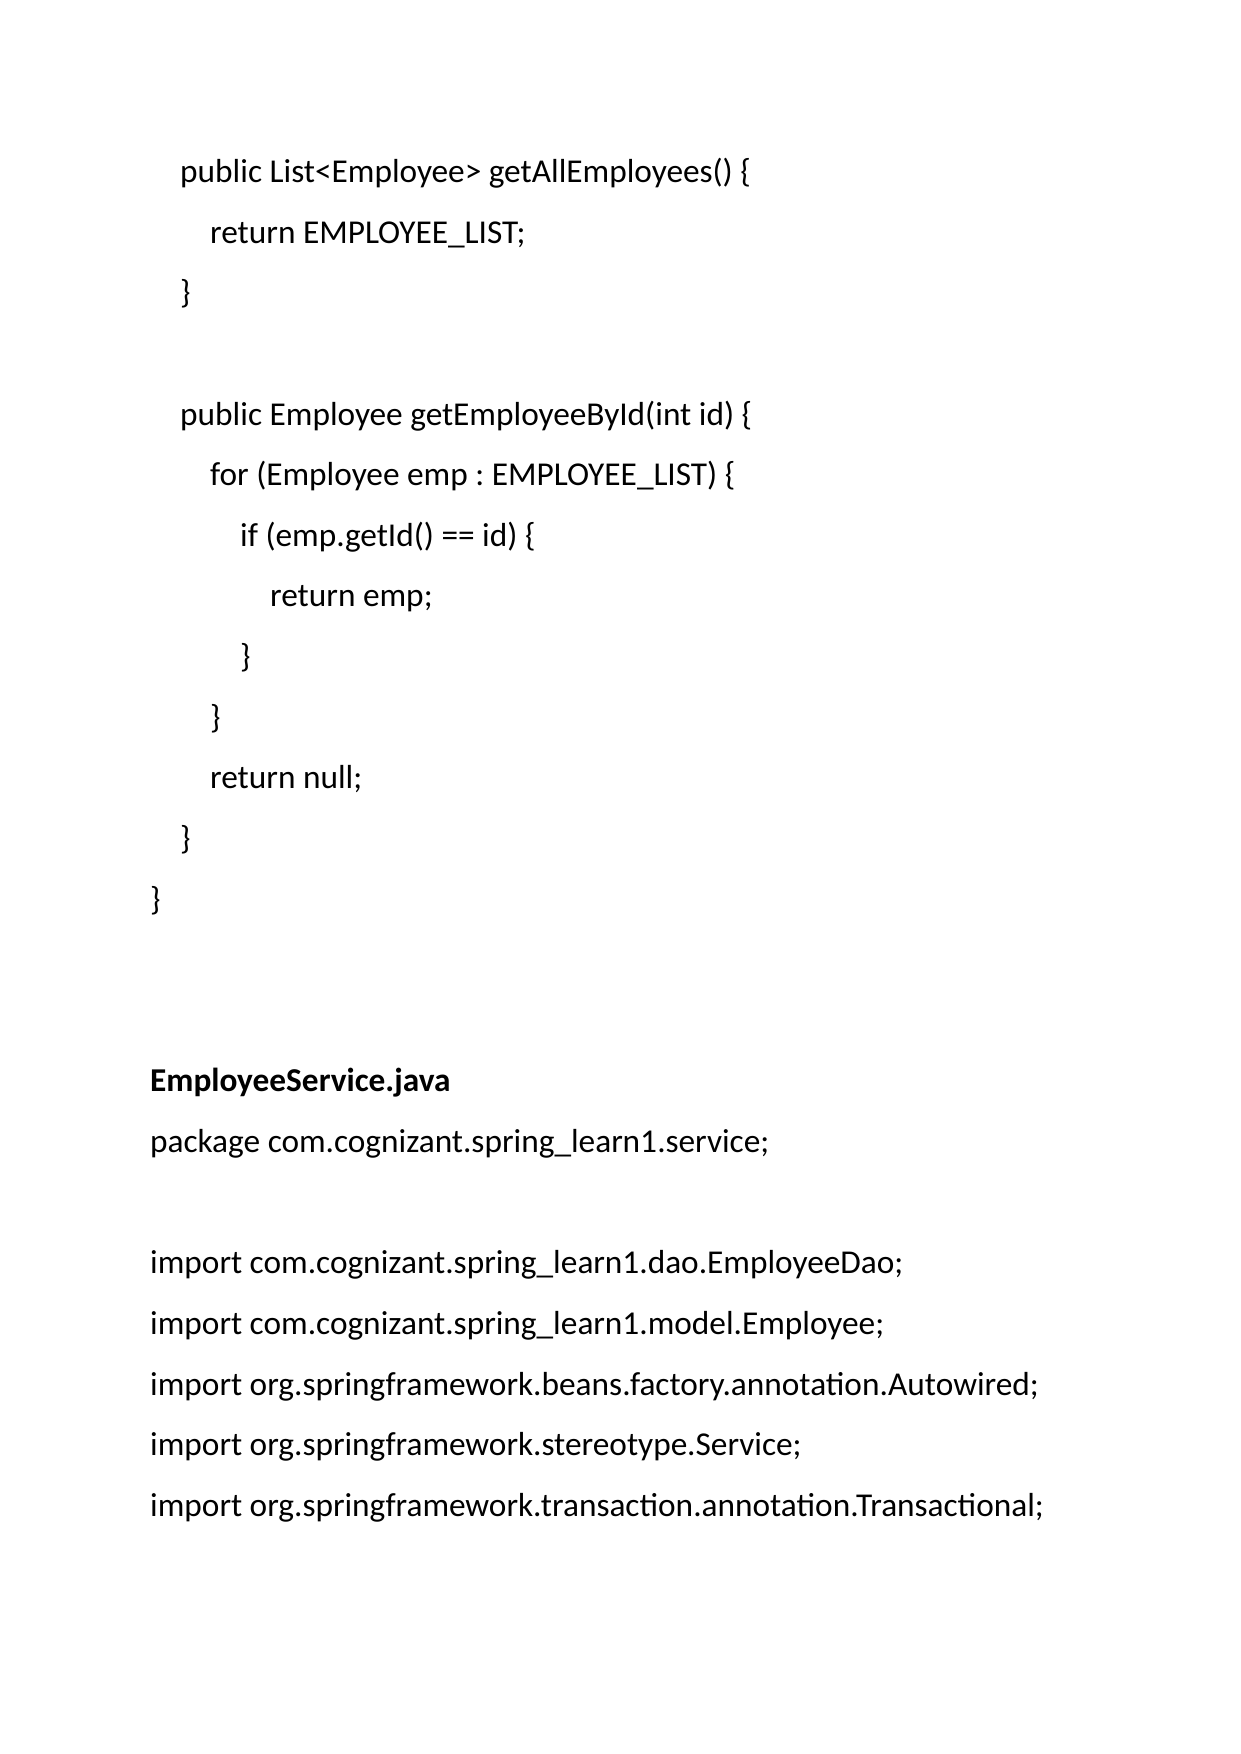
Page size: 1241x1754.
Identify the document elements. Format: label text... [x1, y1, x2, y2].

text return null; [150, 756, 1090, 797]
text import org.springframework.beans.factory.annotation.Autowired; [150, 1362, 1090, 1403]
text public Employee getEmployeeById(int id) { [150, 392, 1090, 433]
text } [150, 635, 1090, 676]
text } [150, 696, 1090, 736]
text } [150, 817, 1090, 858]
text import org.springframework.transaction.annotation.Transactional; [150, 1484, 1090, 1524]
text return emp; [150, 574, 1090, 615]
text return EMPLOYEE_LIST; [150, 211, 1090, 251]
text if (emp.getId() == id) { [150, 514, 1090, 554]
text } [150, 877, 1090, 918]
text import com.cognizant.spring_learn1.model.Employee; [150, 1302, 1090, 1343]
text } [150, 271, 1090, 312]
text EmployeeService.java [150, 1059, 1090, 1100]
text import com.cognizant.spring_learn1.dao.EmployeeDao; [150, 1241, 1090, 1282]
text public List<Employee> getAllEmployees() { [150, 150, 1090, 191]
text package com.cognizant.spring_learn1.service; [150, 1120, 1090, 1161]
text for (Employee emp : EMPLOYEE_LIST) { [150, 453, 1090, 494]
text import org.springframework.stereotype.Service; [150, 1423, 1090, 1464]
